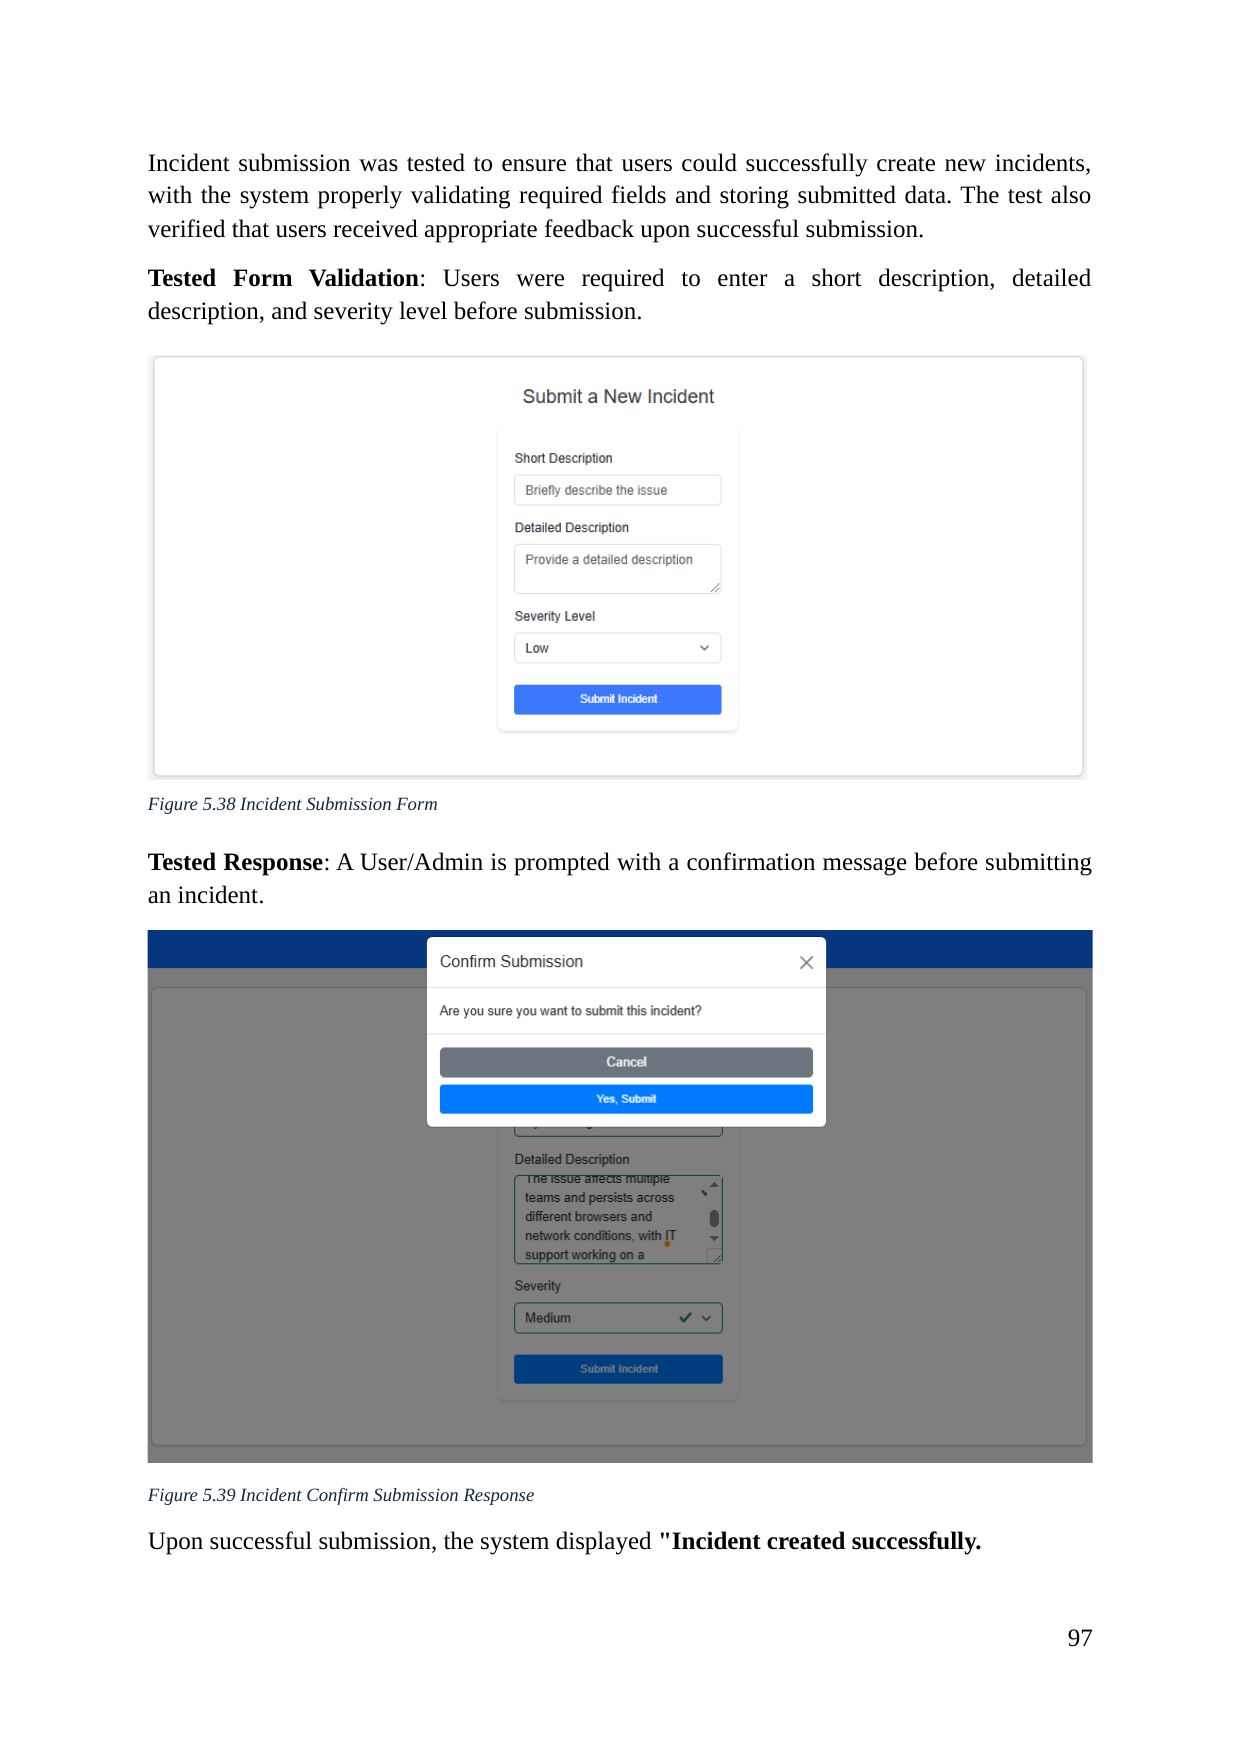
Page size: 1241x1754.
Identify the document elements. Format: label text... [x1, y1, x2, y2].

text Upon successful submission, the system displayed "Incident created successfully. [148, 1526, 1093, 1555]
text Tested Form Validation: Users were required to enter a short description, detailed description, and severity level before submission. [148, 263, 1093, 325]
picture [147, 930, 1093, 1463]
picture [147, 355, 1088, 780]
text Incident submission was tested to ensure that users could successfully create new incidents, with the system properly validating required fields and storing submitted data. The test also verified that users received appropriate feedback upon successful submission. [148, 148, 1093, 242]
text Tested Response: A User/Admin is prompted with a confirmation message before submitting an incident. [148, 814, 1093, 909]
